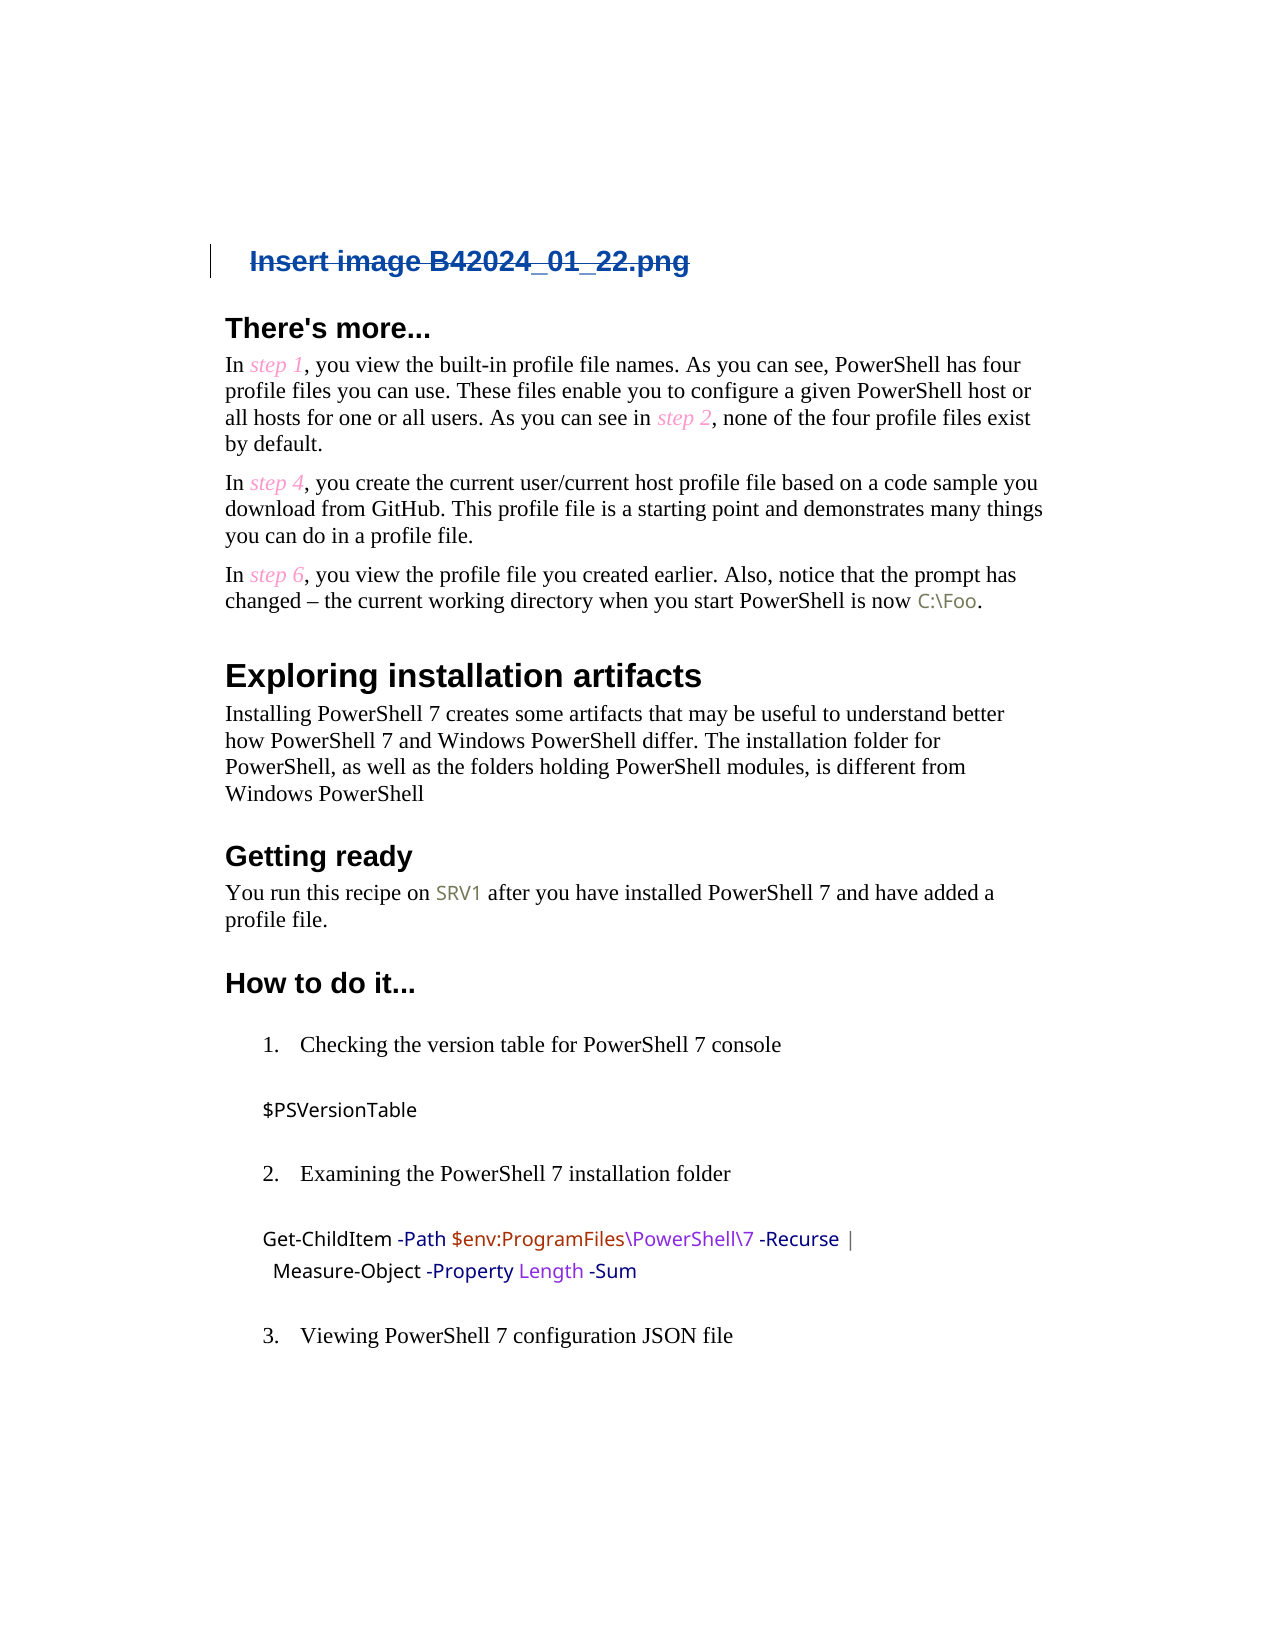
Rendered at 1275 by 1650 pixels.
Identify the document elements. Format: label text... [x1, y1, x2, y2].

text Installing PowerShell 7 creates some artifacts that may be useful to understand better how PowerShell 7 and Windows PowerShell differ. The installation folder for PowerShell, as well as the folders holding PowerShell modules, is different from Windows PowerShell [225, 701, 1050, 806]
text Viewing PowerShell 7 configuration JSON file [262, 1322, 1012, 1348]
subtitle Exploring installation artifacts [225, 656, 1050, 694]
subtitle Getting ready [225, 839, 1050, 873]
text Examining the PowerShell 7 installation folder [262, 1160, 1012, 1187]
text In step 4, you create the current user/current host profile file based on a code sample you download from GitHub. This profile file is a starting point and demonstrates many things you can do in a profile file. [225, 469, 1050, 548]
subtitle There's more... [225, 311, 1050, 345]
subtitle How to do it... [225, 966, 1050, 999]
text In step 1, you view the built-in profile file names. As you can see, PowerShell has four profile files you can use. These files enable you to configure a given PowerShell host or all hosts for one or all users. As you can see in step 2, none of the four profile files exist by default. [225, 351, 1050, 457]
text Get-ChildItem -Path $env:ProgramFiles\PowerShell\7 -Recurse | [262, 1225, 1050, 1252]
text You run this recipe on SRV1 after you have installed PowerShell 7 and have added a profile file. [225, 879, 1050, 933]
text In step 6, you view the profile file you created earlier. Also, notice that the prompt has changed – the current working directory when you start PowerShell is now C:\Foo. [225, 561, 1050, 614]
text Measure-Object -Property Length -Sum [262, 1257, 1050, 1284]
text $PSVersionTable [262, 1096, 1050, 1123]
list Checking the version table for PowerShell 7 console [262, 1031, 1012, 1058]
